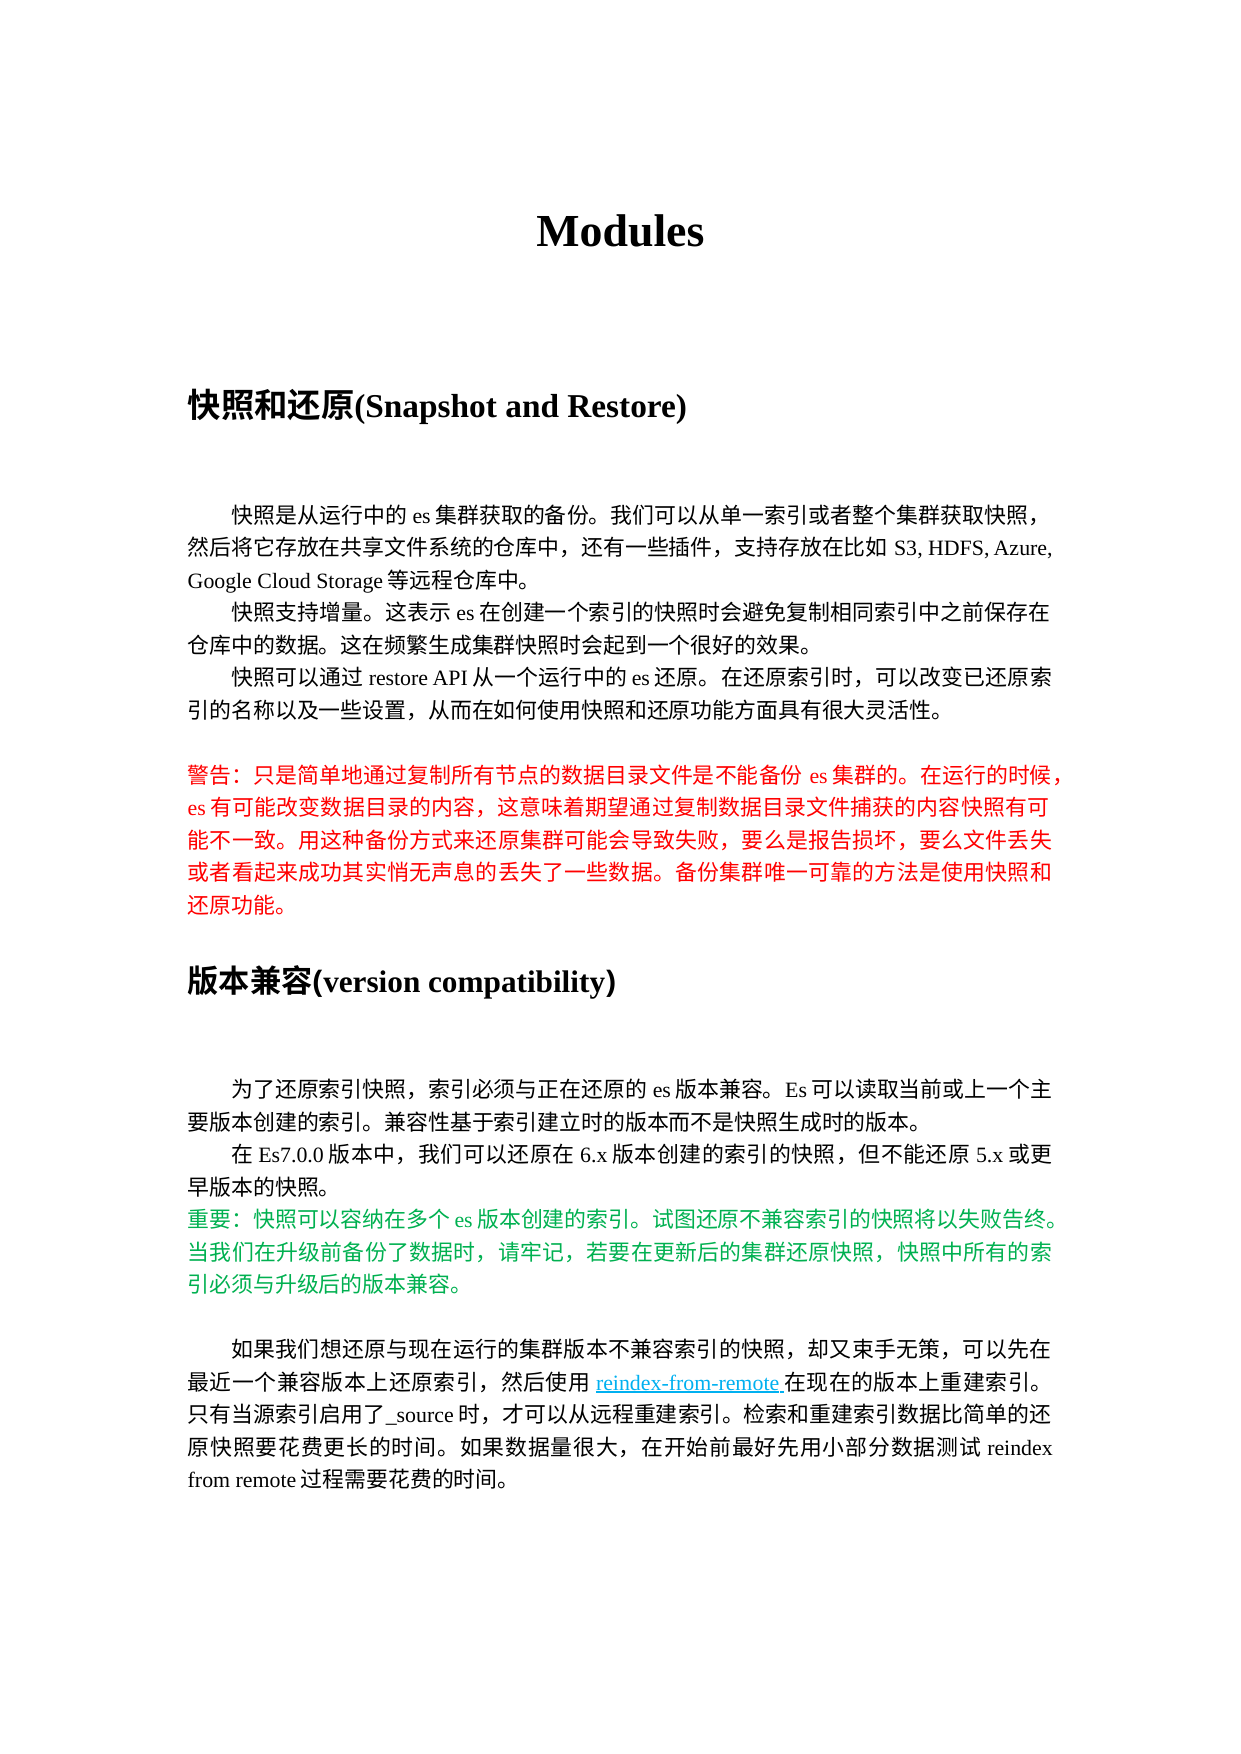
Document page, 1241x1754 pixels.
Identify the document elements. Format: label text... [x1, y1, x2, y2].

text 如果我们想还原与现在运行的集群版本不兼容索引的快照，却又束手无策，可以先在最近一个兼容版本上还原索引，然后使用reindex-from-remote在现在的版本上重建索引。只有当源索引启用了_source时，才可以从远程重建索引。检索和重建索引数据比简单的还原快照要花费更长的时间。如果数据量很大，在开始前最好先用小部分数据测试reindex from remote过程需要花费的时间。 [187, 1332, 1053, 1494]
text 警告：只是简单地通过复制所有节点的数据目录文件是不能备份es集群的。在运行的时候，es有可能改变数据目录的内容，这意味着期望通过复制数据目录文件捕获的内容快照有可能不一致。用这种备份方式来还原集群可能会导致失败，要么是报告损坏，要么文件丢失，或者看起来成功其实悄无声息的丢失了一些数据。备份集群唯一可靠的方法是使用快照和还原功能。 [187, 757, 1053, 920]
text 为了还原索引快照，索引必须与正在还原的es版本兼容。Es可以读取当前或上一个主要版本创建的索引。兼容性基于索引建立时的版本而不是快照生成时的版本。 [187, 1072, 1053, 1137]
subtitle 快照和还原(Snapshot and Restore) [187, 371, 1053, 436]
text 快照支持增量。这表示es在创建一个索引的快照时会避免复制相同索引中之前保存在仓库中的数据。这在频繁生成集群快照时会起到一个很好的效果。 [187, 595, 1053, 660]
text 快照可以通过restore API从一个运行中的es还原。在还原索引时，可以改变已还原索引的名称以及一些设置，从而在如何使用快照和还原功能方面具有很大灵活性。 [187, 660, 1053, 725]
text 当我们在升级前备份了数据时，请牢记，若要在更新后的集群还原快照，快照中所有的索引必须与升级后的版本兼容。 [187, 1234, 1053, 1299]
subtitle 版本兼容(version compatibility) [187, 947, 1053, 1012]
text 在Es7.0.0版本中，我们可以还原在6.x版本创建的索引的快照，但不能还原5.x或更早版本的快照。 [187, 1137, 1053, 1202]
text 快照是从运行中的es集群获取的备份。我们可以从单一索引或者整个集群获取快照，然后将它存放在共享文件系统的仓库中，还有一些插件，支持存放在比如S3, HDFS, Azure, Google Cloud Storage等远程仓库中。 [187, 497, 1053, 595]
subtitle Modules [187, 197, 1053, 262]
text 重要：快照可以容纳在多个es版本创建的索引。试图还原不兼容索引的快照将以失败告终。 [187, 1202, 1053, 1234]
